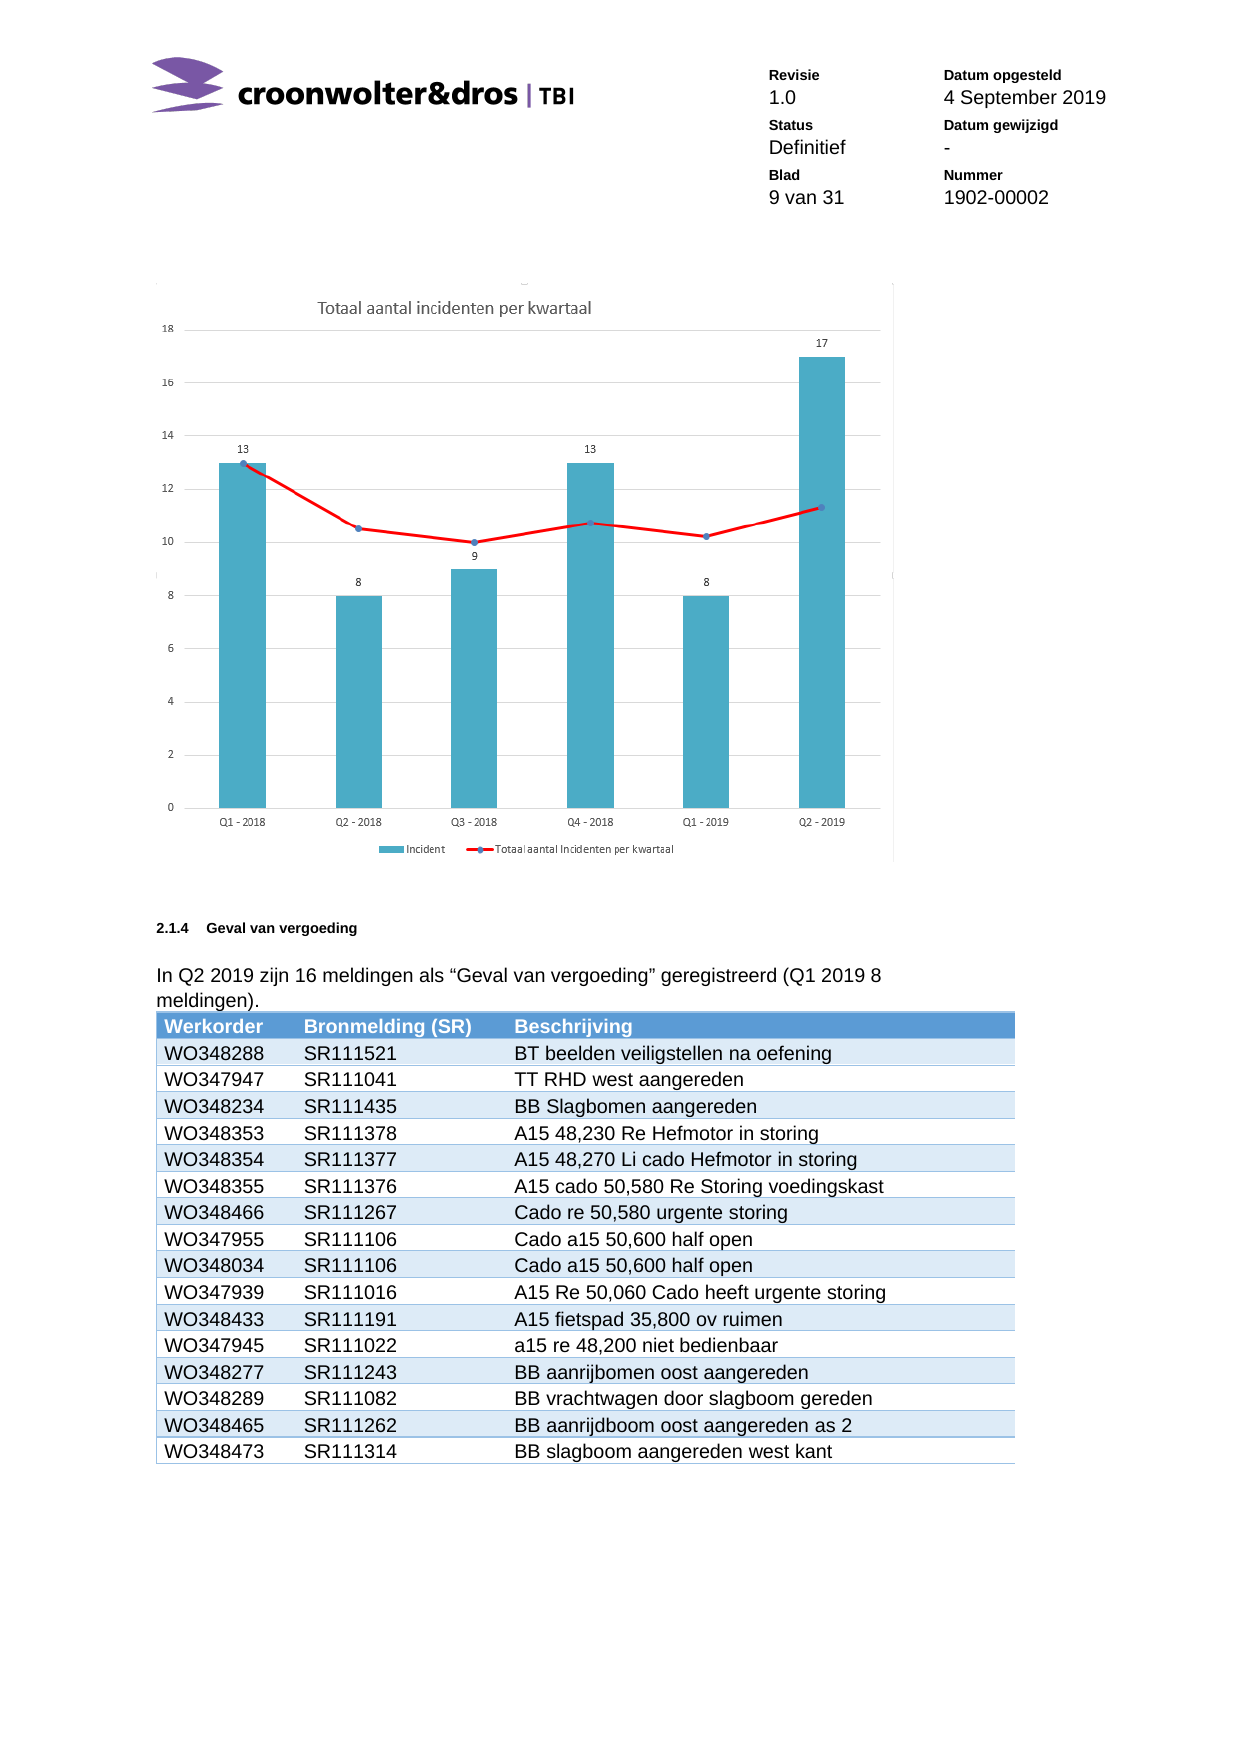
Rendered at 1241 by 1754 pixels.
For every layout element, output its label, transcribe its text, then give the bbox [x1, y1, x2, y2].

table_cell SR111106 [296, 1225, 507, 1250]
table_cell SR111243 [296, 1358, 507, 1383]
table_cell WO348473 [157, 1438, 296, 1463]
table_cell A15 fietspad 35,800 ov ruimen [507, 1305, 1015, 1330]
picture [156, 283, 894, 862]
table_cell a15 re 48,200 niet bedienbaar [507, 1331, 1015, 1357]
table_cell SR111106 [296, 1251, 507, 1277]
table_cell BB Slagbomen aangereden [507, 1092, 1015, 1118]
picture [0, 0, 581, 116]
table_cell SR111016 [296, 1278, 507, 1303]
table_cell WO348354 [157, 1145, 296, 1171]
table_cell WO347955 [157, 1225, 296, 1250]
table_cell SR111041 [296, 1066, 507, 1091]
table_cell WO348277 [157, 1358, 296, 1383]
table_cell WO347939 [157, 1278, 296, 1303]
table_cell WO348034 [157, 1251, 296, 1277]
table_cell TT RHD west aangereden [507, 1066, 1015, 1091]
table_cell A15 cado 50,580 Re Storing voedingskast [507, 1172, 1015, 1197]
table_cell WO348433 [157, 1305, 296, 1330]
table_cell WO348234 [157, 1092, 296, 1118]
table_cell WO348355 [157, 1172, 296, 1197]
table_cell A15 48,230 Re Hefmotor in storing [507, 1119, 1015, 1144]
table_header Beschrijving [507, 1013, 1015, 1038]
table_cell BT beelden veiligstellen na oefening [507, 1039, 1015, 1064]
table_cell WO348289 [157, 1384, 296, 1410]
table_cell SR111082 [296, 1384, 507, 1410]
table_cell A15 Re 50,060 Cado heeft urgente storing [507, 1278, 1015, 1303]
table_cell BB aanrijbomen oost aangereden [507, 1358, 1015, 1383]
table_cell Cado re 50,580 urgente storing [507, 1198, 1015, 1224]
subtitle Geval van vergoeding [156, 911, 893, 936]
table_cell WO348288 [157, 1039, 296, 1064]
table_cell SR111378 [296, 1119, 507, 1144]
table_cell BB slagboom aangereden west kant [507, 1438, 1015, 1463]
table_cell SR111376 [296, 1172, 507, 1197]
table_cell SR111314 [296, 1438, 507, 1463]
table_cell WO347947 [157, 1066, 296, 1091]
table_cell WO348465 [157, 1411, 296, 1436]
table_cell BB aanrijdboom oost aangereden as 2 [507, 1411, 1015, 1436]
table_cell SR111262 [296, 1411, 507, 1436]
table_cell SR111022 [296, 1331, 507, 1357]
text In Q2 2019 zijn 16 meldingen als “Geval van vergoeding” geregistreerd (Q1 2019 8 meldingen). [156, 961, 893, 1011]
table_header Werkorder [157, 1013, 296, 1038]
table_cell SR111191 [296, 1305, 507, 1330]
table_cell SR111267 [296, 1198, 507, 1224]
table_cell Cado a15 50,600 half open [507, 1251, 1015, 1277]
table_cell A15 48,270 Li cado Hefmotor in storing [507, 1145, 1015, 1171]
table_cell Cado a15 50,600 half open [507, 1225, 1015, 1250]
table_cell SR111521 [296, 1039, 507, 1064]
table_header Bronmelding (SR) [296, 1013, 507, 1038]
table_cell SR111377 [296, 1145, 507, 1171]
table_cell WO347945 [157, 1331, 296, 1357]
table_cell WO348466 [157, 1198, 296, 1224]
table_cell BB vrachtwagen door slagboom gereden [507, 1384, 1015, 1410]
table_cell WO348353 [157, 1119, 296, 1144]
table_cell SR111435 [296, 1092, 507, 1118]
